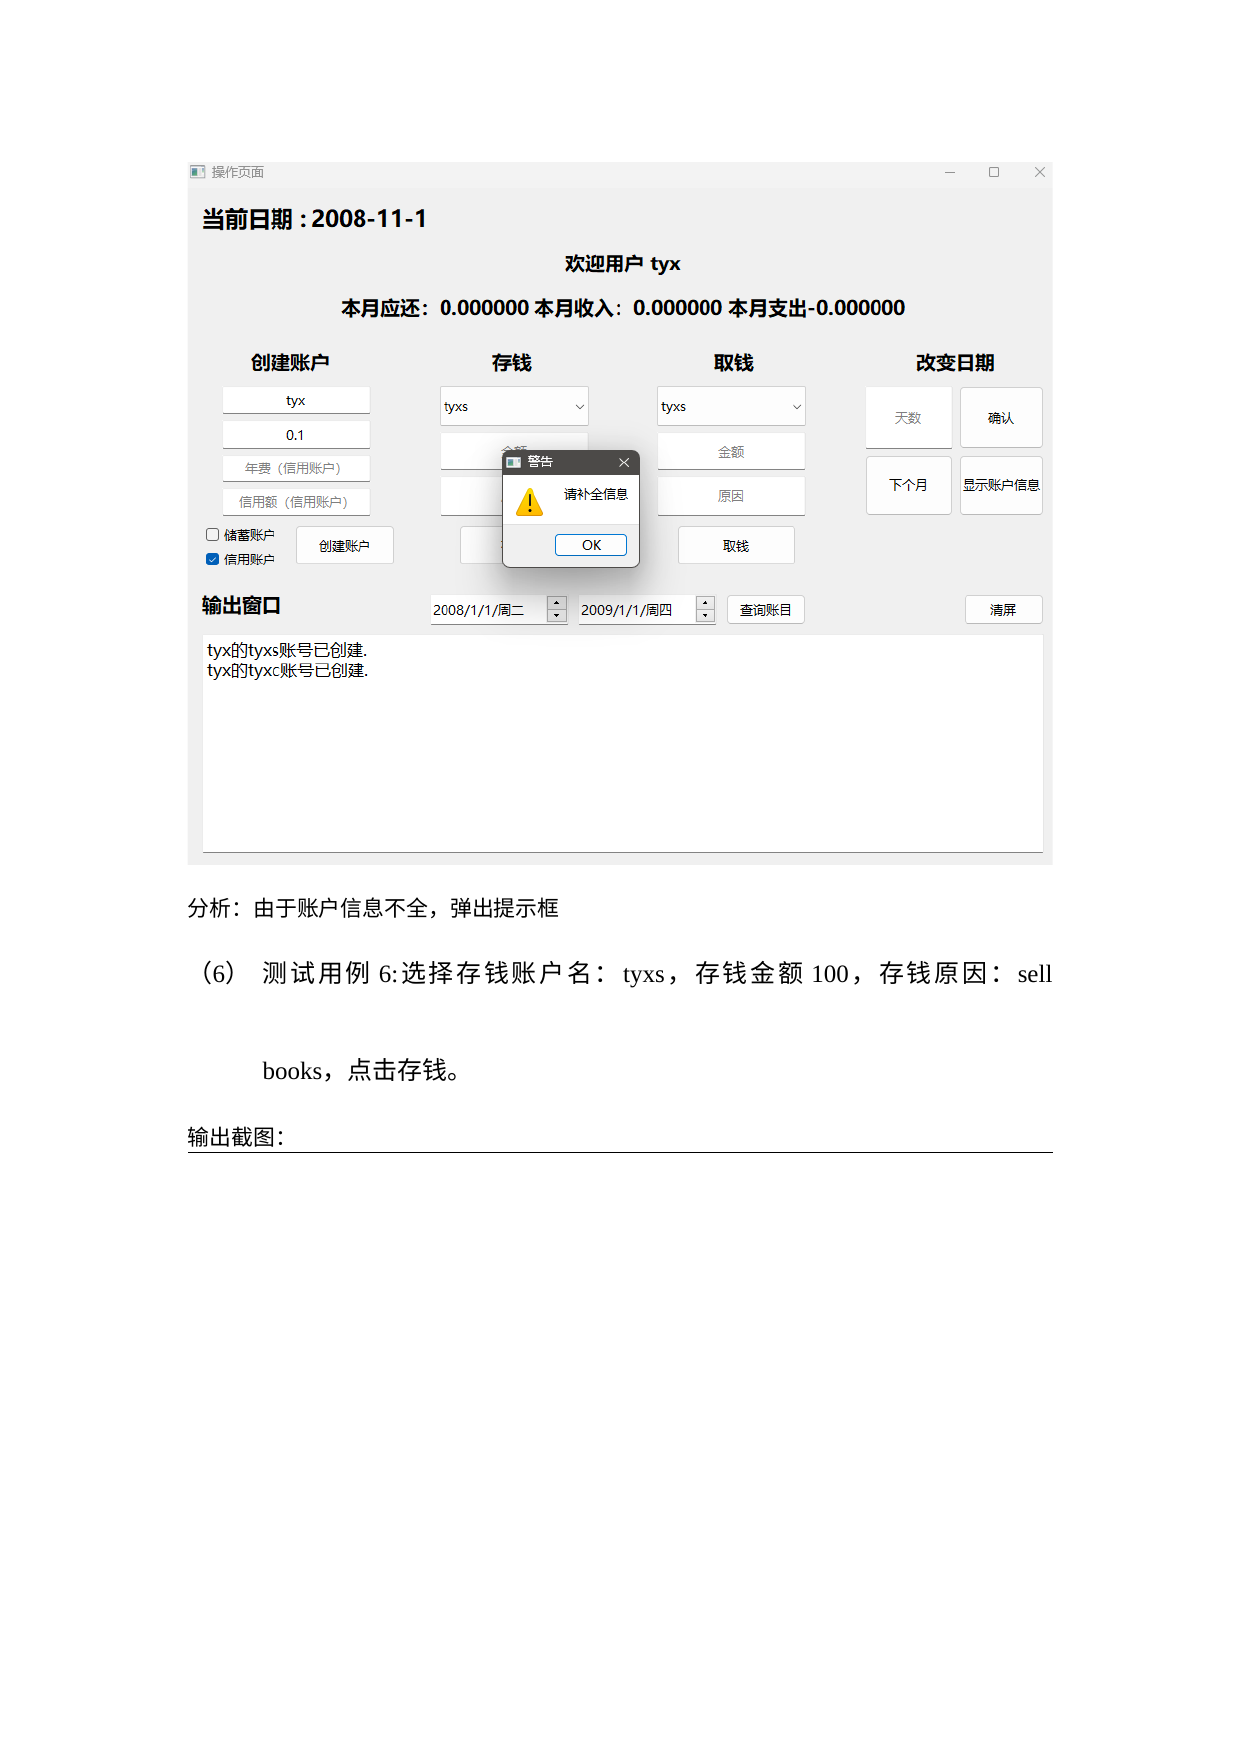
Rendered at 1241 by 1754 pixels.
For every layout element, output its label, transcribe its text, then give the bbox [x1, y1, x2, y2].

text 输出截图： [187, 1119, 1053, 1153]
list 测试用例6:选择存钱账户名：tyxs，存钱金额100，存钱原因：sell books，点击存钱。 [187, 939, 1053, 1101]
text 分析：由于账户信息不全，弹出提示框 [187, 890, 1053, 923]
